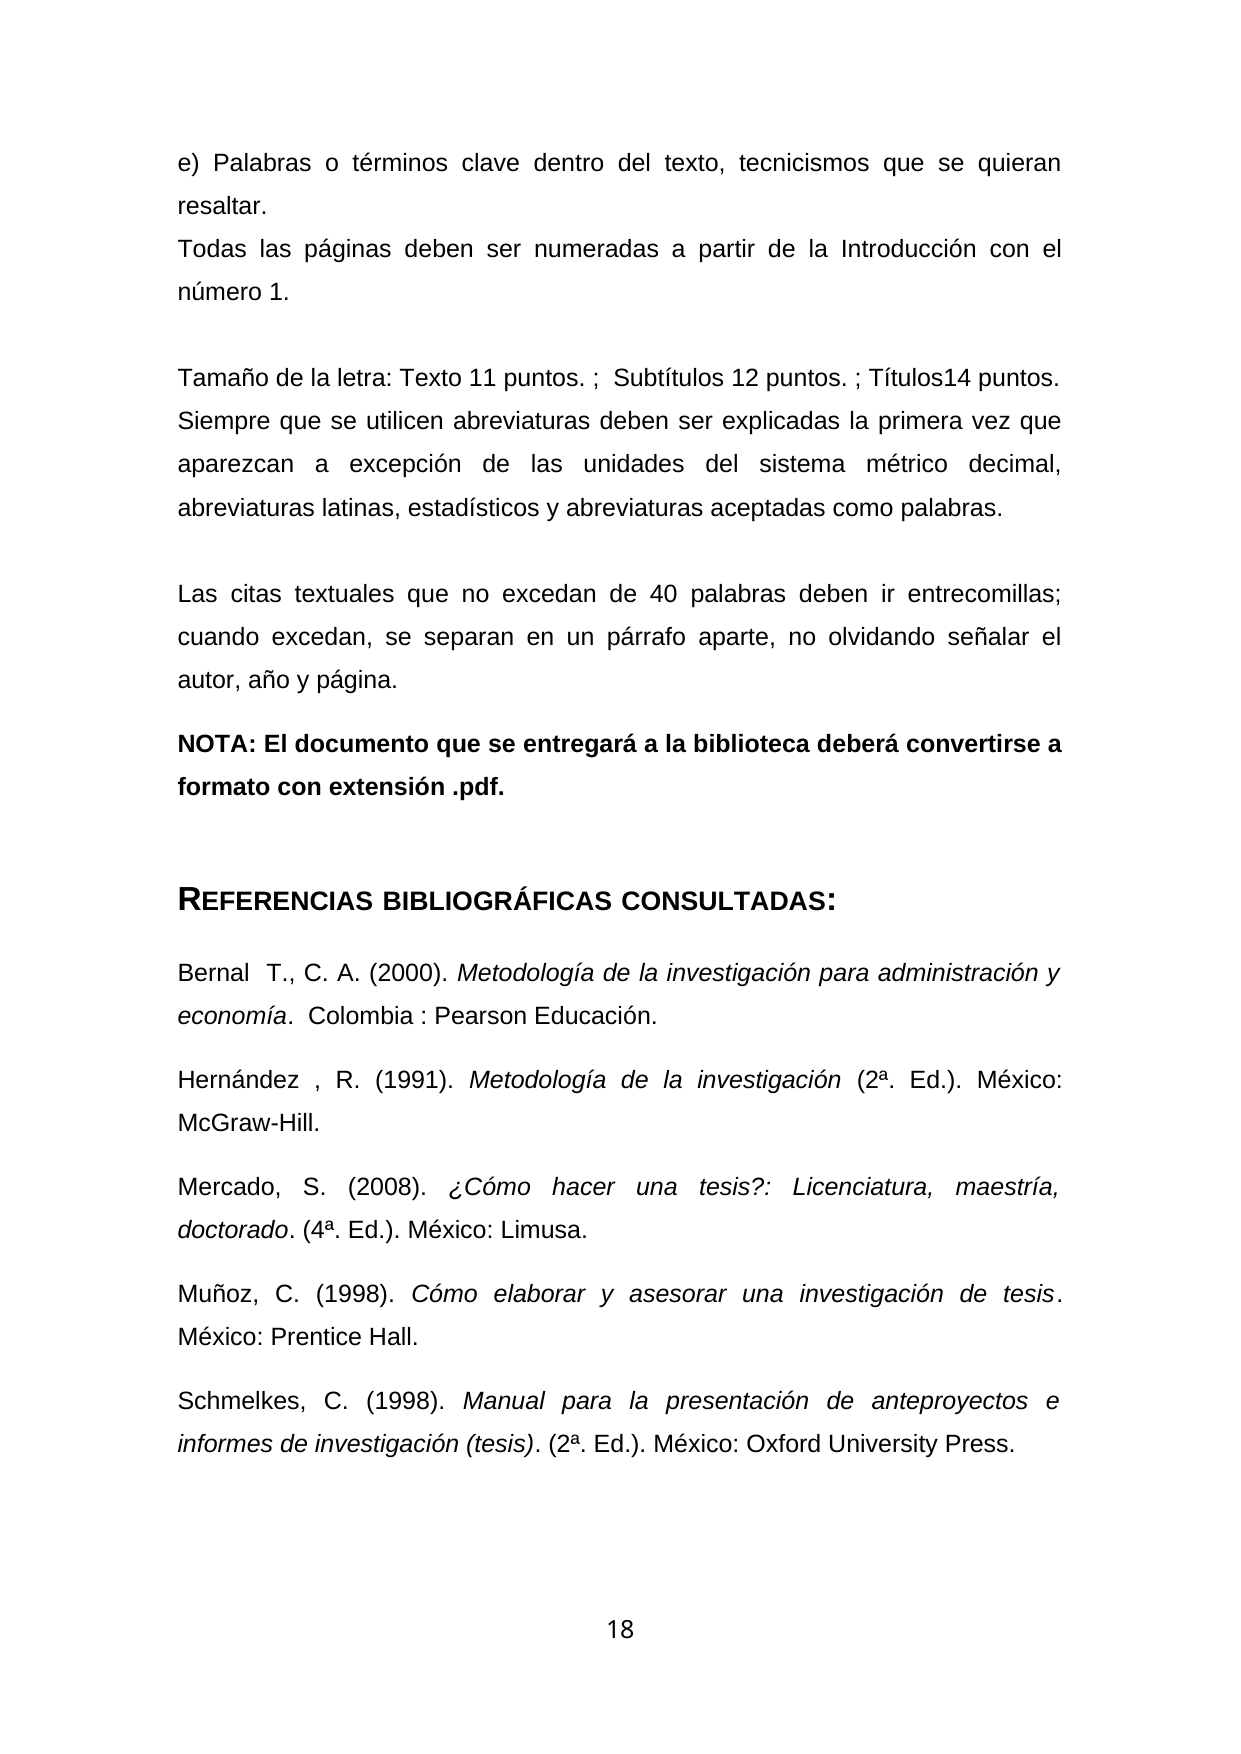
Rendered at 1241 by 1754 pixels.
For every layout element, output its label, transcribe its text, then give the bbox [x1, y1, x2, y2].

text e) Palabras o términos clave dentro del texto, tecnicismos que se quieran resaltar. [177, 148, 1063, 219]
text Schmelkes, C. (1998). Manual para la presentación de anteproyectos e informes de investigación (tesis). (2ª. Ed.). México: Oxford University Press. [177, 1386, 1063, 1458]
text Siempre que se utilicen abreviaturas deben ser explicadas la primera vez que aparezcan a excepción de las unidades del sistema métrico decimal, abreviaturas latinas, estadísticos y abreviaturas aceptadas como palabras. [177, 406, 1063, 521]
text Hernández , R. (1991). Metodología de la investigación (2ª. Ed.). México: McGraw-Hill. [177, 1065, 1063, 1137]
text Referencias bibliográficas consultadas: [177, 879, 1063, 918]
text NOTA: El documento que se entregará a la biblioteca deberá convertirse a formato con extensión .pdf. [177, 729, 1063, 801]
text Las citas textuales que no excedan de 40 palabras deben ir entrecomillas; cuando excedan, se separan en un párrafo aparte, no olvidando señalar el autor, año y página. [177, 579, 1063, 694]
text Tamaño de la letra: Texto 11 puntos. ; Subtítulos 12 puntos. ; Títulos14 puntos. [177, 363, 1063, 392]
text Muñoz, C. (1998). Cómo elaborar y asesorar una investigación de tesis. México: Prentice Hall. [177, 1279, 1063, 1351]
text Todas las páginas deben ser numeradas a partir de la Introducción con el número 1. [177, 234, 1063, 306]
text Bernal T., C. A. (2000). Metodología de la investigación para administración y economía. Colombia : Pearson Educación. [177, 958, 1063, 1029]
text Mercado, S. (2008). ¿Cómo hacer una tesis?: Licenciatura, maestría, doctorado. (4ª. Ed.). México: Limusa. [177, 1172, 1063, 1244]
